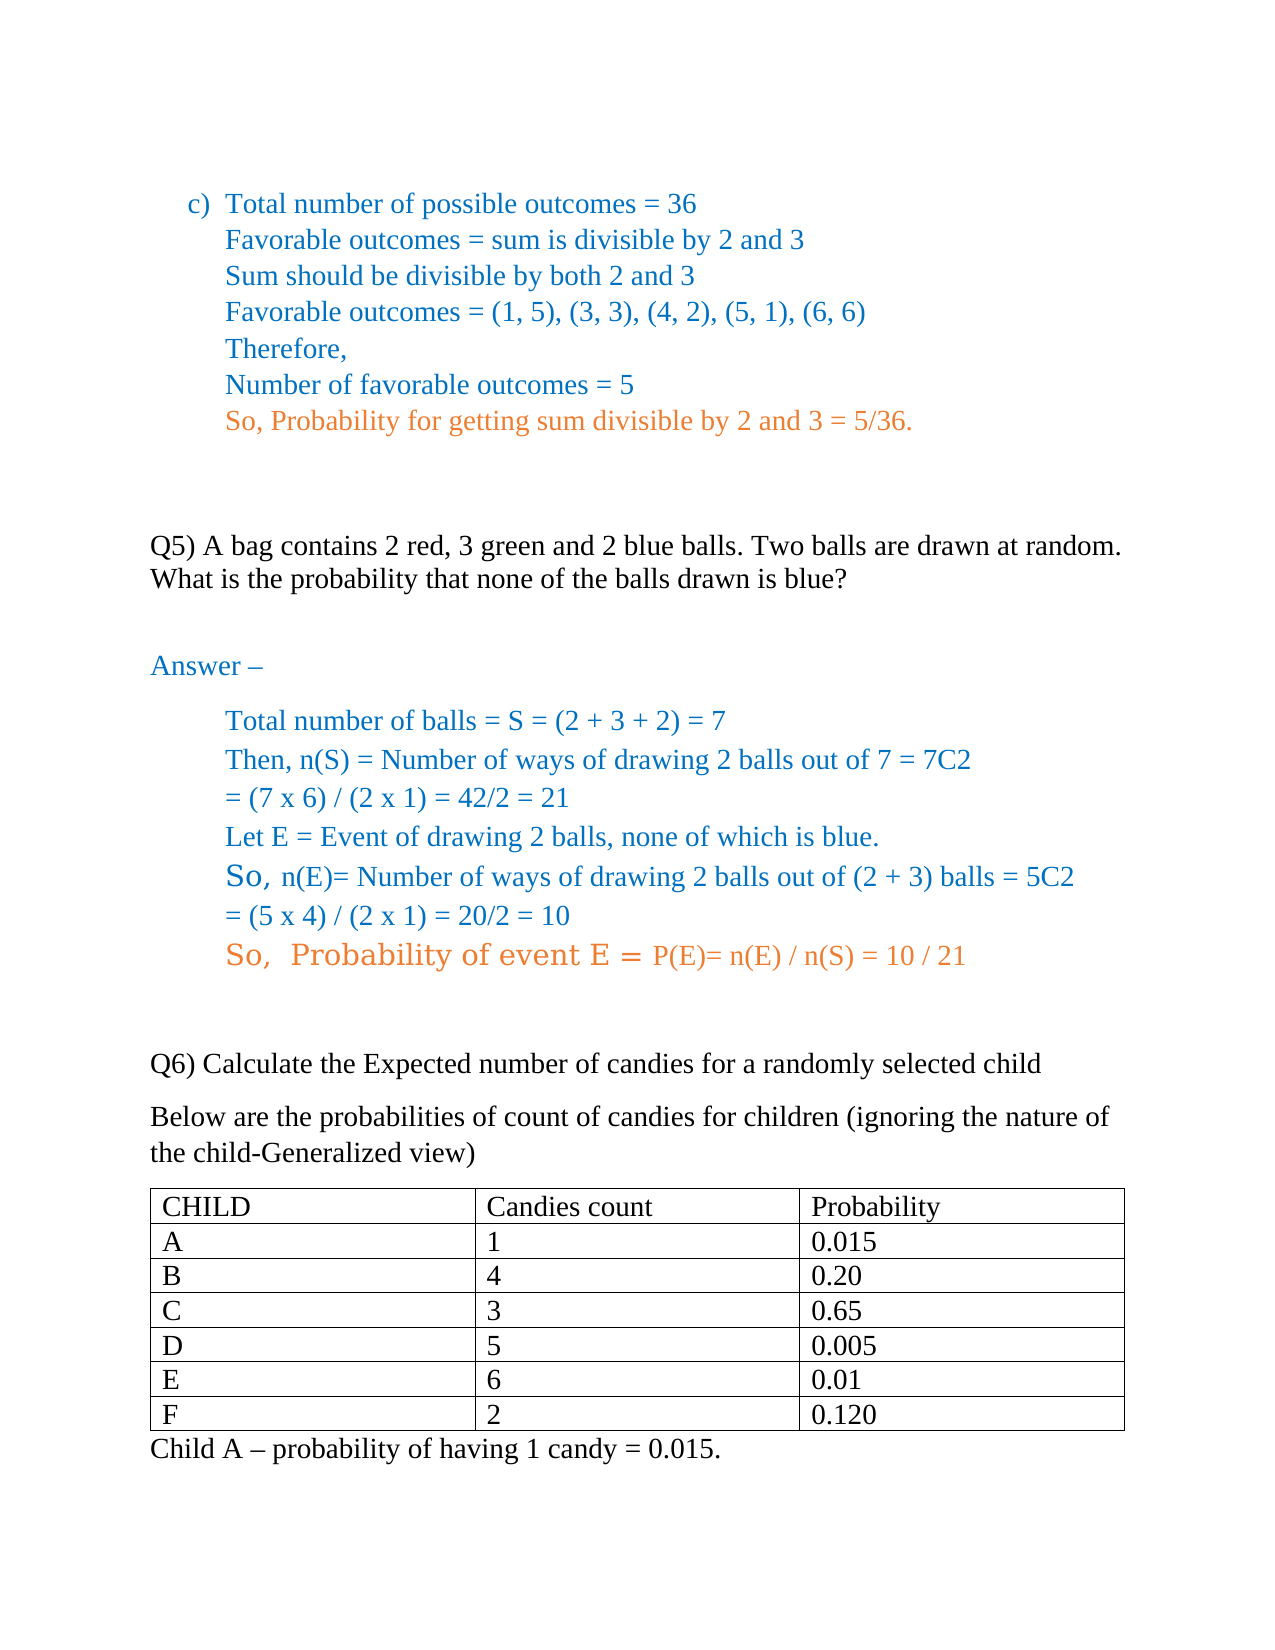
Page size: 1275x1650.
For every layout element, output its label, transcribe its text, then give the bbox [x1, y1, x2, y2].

table_cell 0.65 [800, 1293, 1124, 1327]
table_header Probability [800, 1189, 1124, 1223]
table_cell 6 [476, 1362, 799, 1396]
table_cell A [151, 1224, 475, 1257]
table_cell 0.120 [800, 1397, 1124, 1430]
table_cell 1 [476, 1224, 799, 1257]
table_header Candies count [476, 1189, 799, 1223]
text Child A – probability of having 1 candy = 0.015. [150, 1431, 1125, 1465]
table_cell 4 [476, 1259, 799, 1292]
table_cell 0.20 [800, 1259, 1124, 1292]
table_cell F [151, 1397, 475, 1430]
table_cell D [151, 1328, 475, 1361]
table_cell 0.01 [800, 1362, 1124, 1396]
table_cell 5 [476, 1328, 799, 1361]
table_cell B [151, 1259, 475, 1292]
text Total number of balls = S = (2 + 3 + 2) = 7 Then, n(S) = Number of ways of drawing 2 balls out of 7 = 7C2​ = (7 x 6) / (2 x 1) = 42/2 = 21 Let E = Event of drawing 2 balls, none of which is blue. So, n(E)= Number of ways of drawing 2 balls out of (2 + 3) balls = 5C2​ = (5 x 4) / (2 x 1)​ = 20/2 = 10 So, Probability of event E = P(E)= n(E) / n(S) ​= 10 / 21​ [225, 703, 1125, 972]
text Answer – [150, 648, 1125, 682]
table_header CHILD [151, 1189, 475, 1223]
list Sum should be divisible by both 2 and 3 [225, 258, 1125, 292]
table_cell C [151, 1293, 475, 1327]
list Favorable outcomes = (1, 5), (3, 3), (4, 2), (5, 1), (6, 6) [225, 294, 1125, 328]
table_cell 0.005 [800, 1328, 1124, 1361]
table_cell 2 [476, 1397, 799, 1430]
text Below are the probabilities of count of candies for children (ignoring the nature of the child-Generalized view) [150, 1099, 1125, 1169]
table_cell 0.015 [800, 1224, 1124, 1257]
text Q6) Calculate the Expected number of candies for a randomly selected child [150, 1046, 1125, 1080]
table_cell 3 [476, 1293, 799, 1327]
list So, Probability for getting sum divisible by 2 and 3 = 5/36. [225, 403, 1125, 437]
list Favorable outcomes = sum is divisible by 2 and 3 [225, 222, 1125, 256]
text Q5) A bag contains 2 red, 3 green and 2 blue balls. Two balls are drawn at random. What is the probability that none of the balls drawn is blue? [150, 528, 1125, 595]
list Total number of possible outcomes = 36 [187, 186, 1125, 220]
list Therefore, [225, 331, 1125, 364]
table_cell E [151, 1362, 475, 1396]
list Number of favorable outcomes = 5 [225, 367, 1125, 400]
